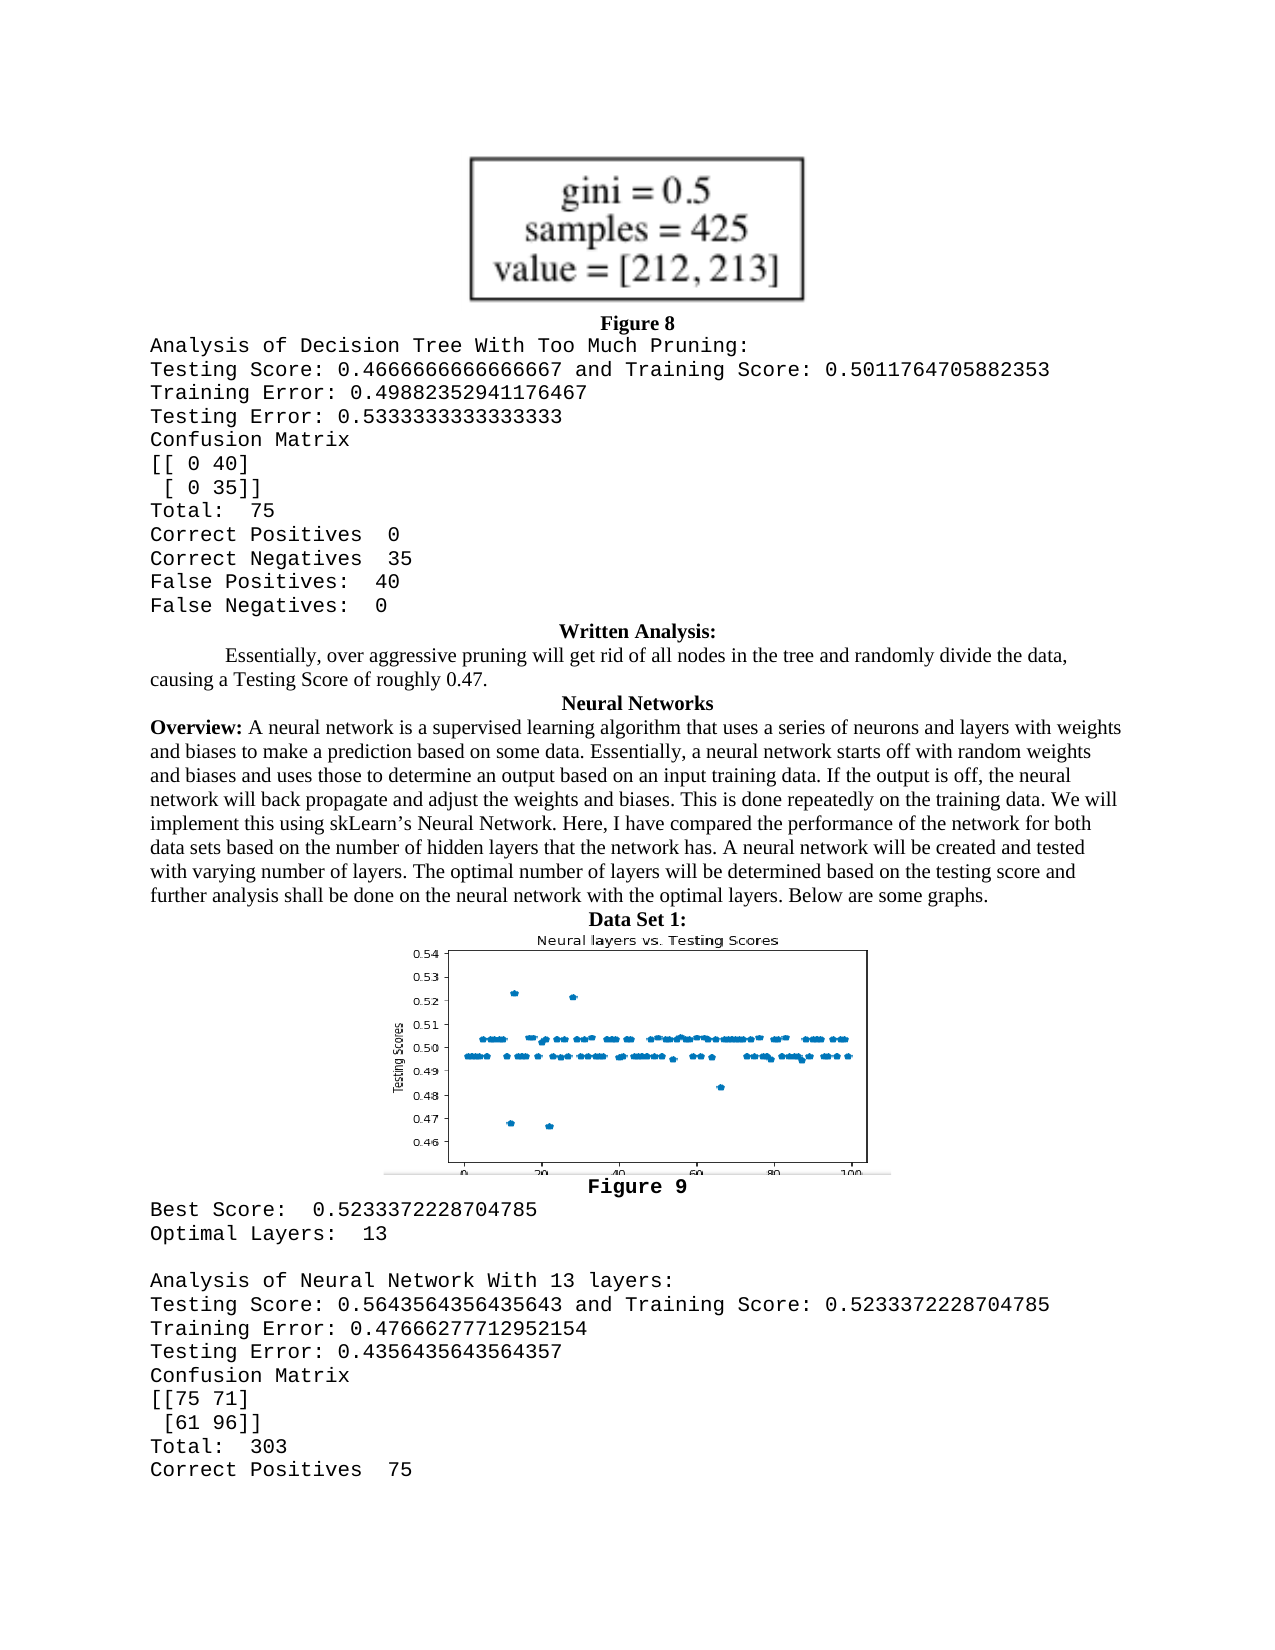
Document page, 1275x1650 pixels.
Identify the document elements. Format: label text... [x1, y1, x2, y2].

text Total: 303 [150, 1436, 1125, 1459]
text Figure 9 [150, 1176, 1125, 1199]
text Confusion Matrix [150, 429, 1125, 453]
text Overview: A neural network is a supervised learning algorithm that uses a series of neurons and layers with weights and biases to make a prediction based on some data. Essentially, a neural network starts off with random weights and biases and uses those to determine an output based on an input training data. If the output is off, the neural network will back propagate and adjust the weights and biases. This is done repeatedly on the training data. We will implement this using skLearn’s Neural Network. Here, I have compared the performance of the network for both data sets based on the number of hidden layers that the network has. A neural network will be created and tested with varying number of layers. The optimal number of layers will be determined based on the testing score and further analysis shall be done on the neural network with the optimal layers. Below are some graphs. [150, 715, 1125, 907]
picture [383, 931, 892, 1176]
text Data Set 1: [150, 907, 1125, 931]
text Analysis of Decision Tree With Too Much Pruning: [150, 335, 1125, 358]
text Confusion Matrix [150, 1365, 1125, 1388]
text Best Score: 0.5233372228704785 [150, 1199, 1125, 1223]
text [[75 71] [150, 1388, 1125, 1412]
text [[ 0 40] [150, 453, 1125, 477]
text Correct Negatives 35 [150, 548, 1125, 571]
text [ 0 35]] [150, 477, 1125, 500]
picture [460, 150, 815, 311]
text Testing Score: 0.4666666666666667 and Training Score: 0.5011764705882353 [150, 358, 1125, 382]
text Figure 8 [150, 311, 1125, 335]
text Correct Positives 0 [150, 524, 1125, 548]
text Testing Error: 0.5333333333333333 [150, 406, 1125, 429]
text Training Error: 0.47666277712952154 [150, 1317, 1125, 1341]
text Written Analysis: [150, 619, 1125, 643]
text False Negatives: 0 [150, 595, 1125, 619]
text Training Error: 0.49882352941176467 [150, 382, 1125, 406]
text Analysis of Neural Network With 13 layers: [150, 1270, 1125, 1294]
text Total: 75 [150, 500, 1125, 524]
text Neural Networks [150, 691, 1125, 715]
text Essentially, over aggressive pruning will get rid of all nodes in the tree and randomly divide the data, causing a Testing Score of roughly 0.47. [150, 643, 1125, 691]
text Optimal Layers: 13 [150, 1223, 1125, 1247]
text Testing Error: 0.4356435643564357 [150, 1341, 1125, 1365]
text [61 96]] [150, 1412, 1125, 1436]
text Correct Positives 75 [150, 1459, 1125, 1483]
text Testing Score: 0.5643564356435643 and Training Score: 0.5233372228704785 [150, 1294, 1125, 1317]
text False Positives: 40 [150, 571, 1125, 595]
